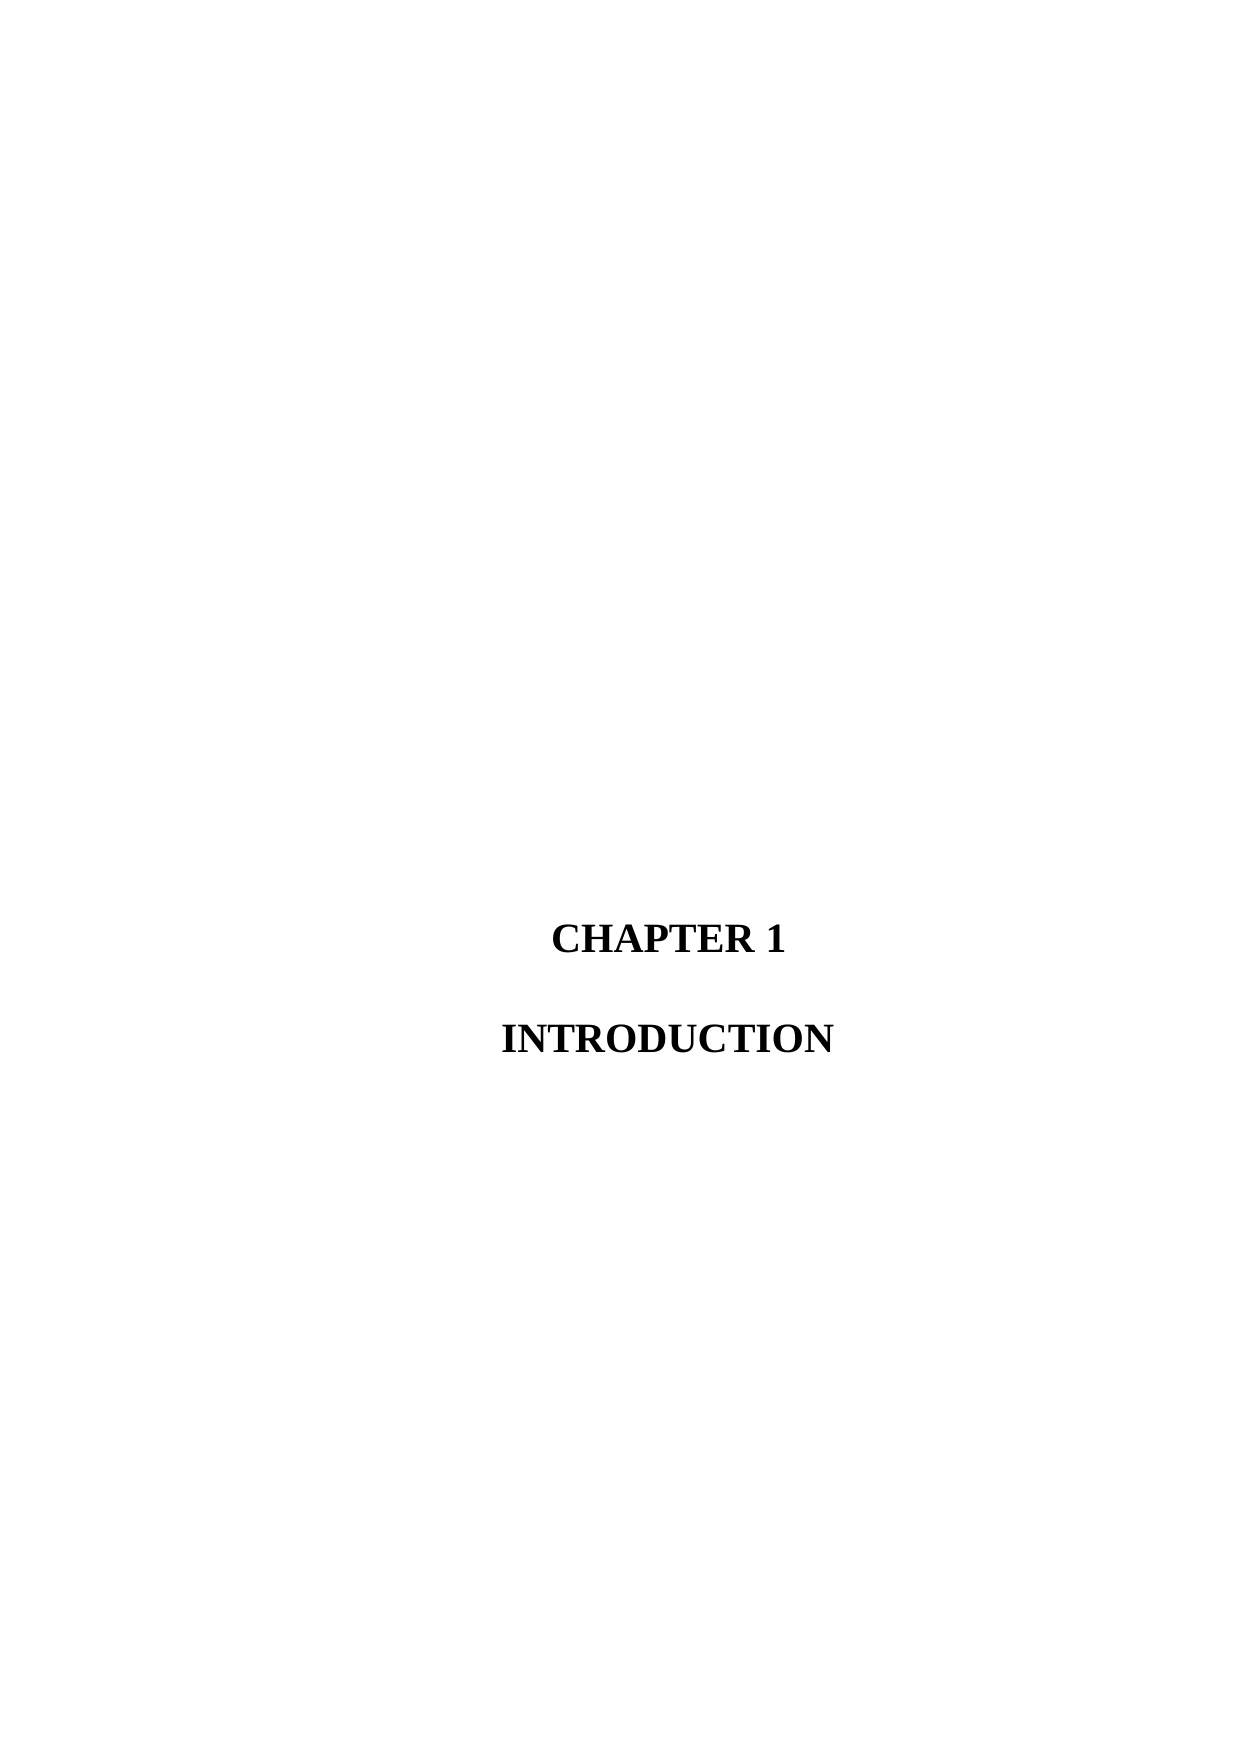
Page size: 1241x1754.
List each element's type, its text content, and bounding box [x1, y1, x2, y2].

subtitle CHAPTER 1 INTRODUCTION [501, 914, 1114, 1061]
